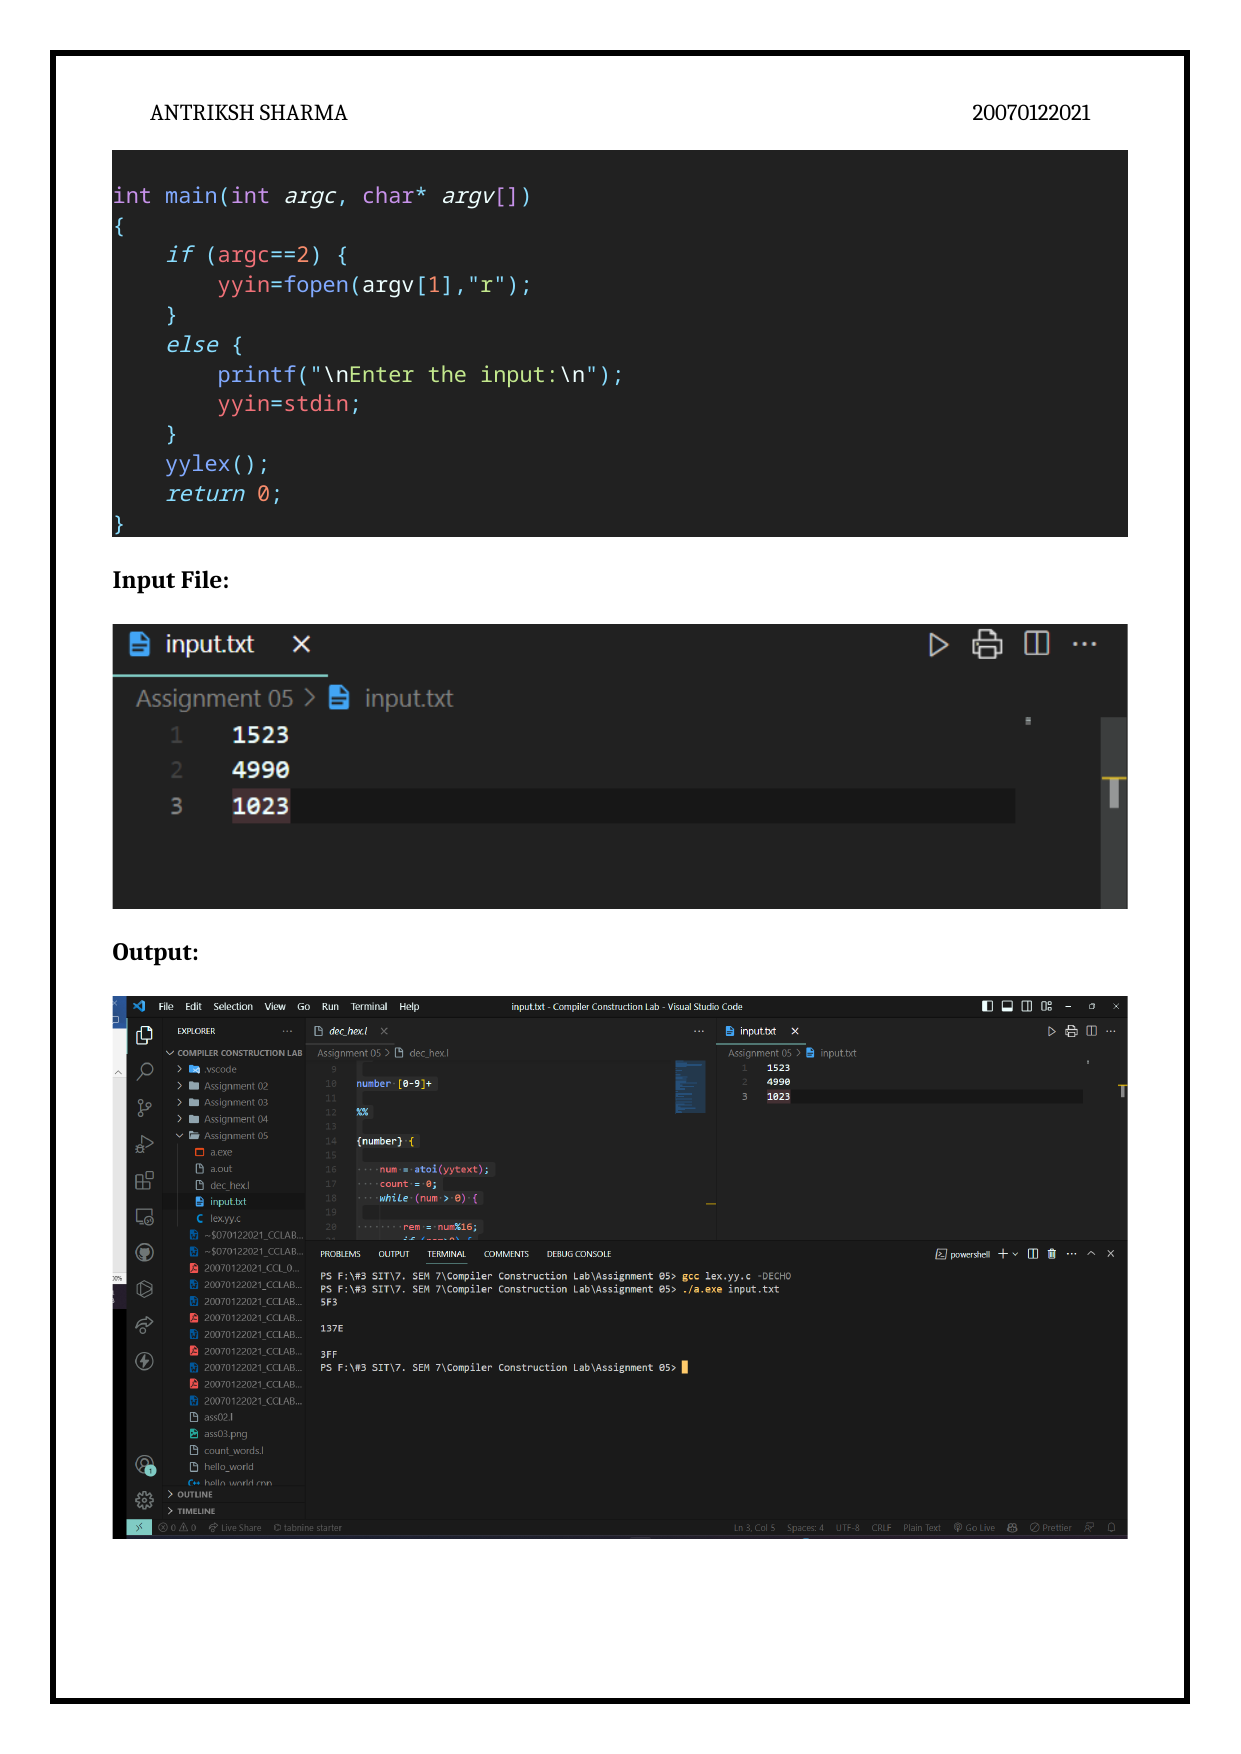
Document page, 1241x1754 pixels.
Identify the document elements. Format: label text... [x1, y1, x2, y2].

picture [112, 996, 1128, 1539]
text yyin=stdin; [112, 388, 1128, 418]
text yylex(); [112, 448, 1128, 478]
text else { [112, 329, 1128, 358]
text yyin=fopen(argv[1],"r"); [112, 269, 1128, 299]
text { [112, 209, 1128, 239]
text return 0; [112, 478, 1128, 507]
text printf("\nEnter the input:\n"); [112, 358, 1128, 388]
text } [112, 507, 1128, 537]
picture [112, 624, 1128, 909]
text } [112, 299, 1128, 329]
text } [112, 418, 1128, 448]
text Input File: [112, 566, 1128, 595]
text int main(int argc, char* argv[]) [112, 180, 1128, 209]
text Output: [112, 938, 1128, 967]
text if (argc==2) { [112, 239, 1128, 269]
